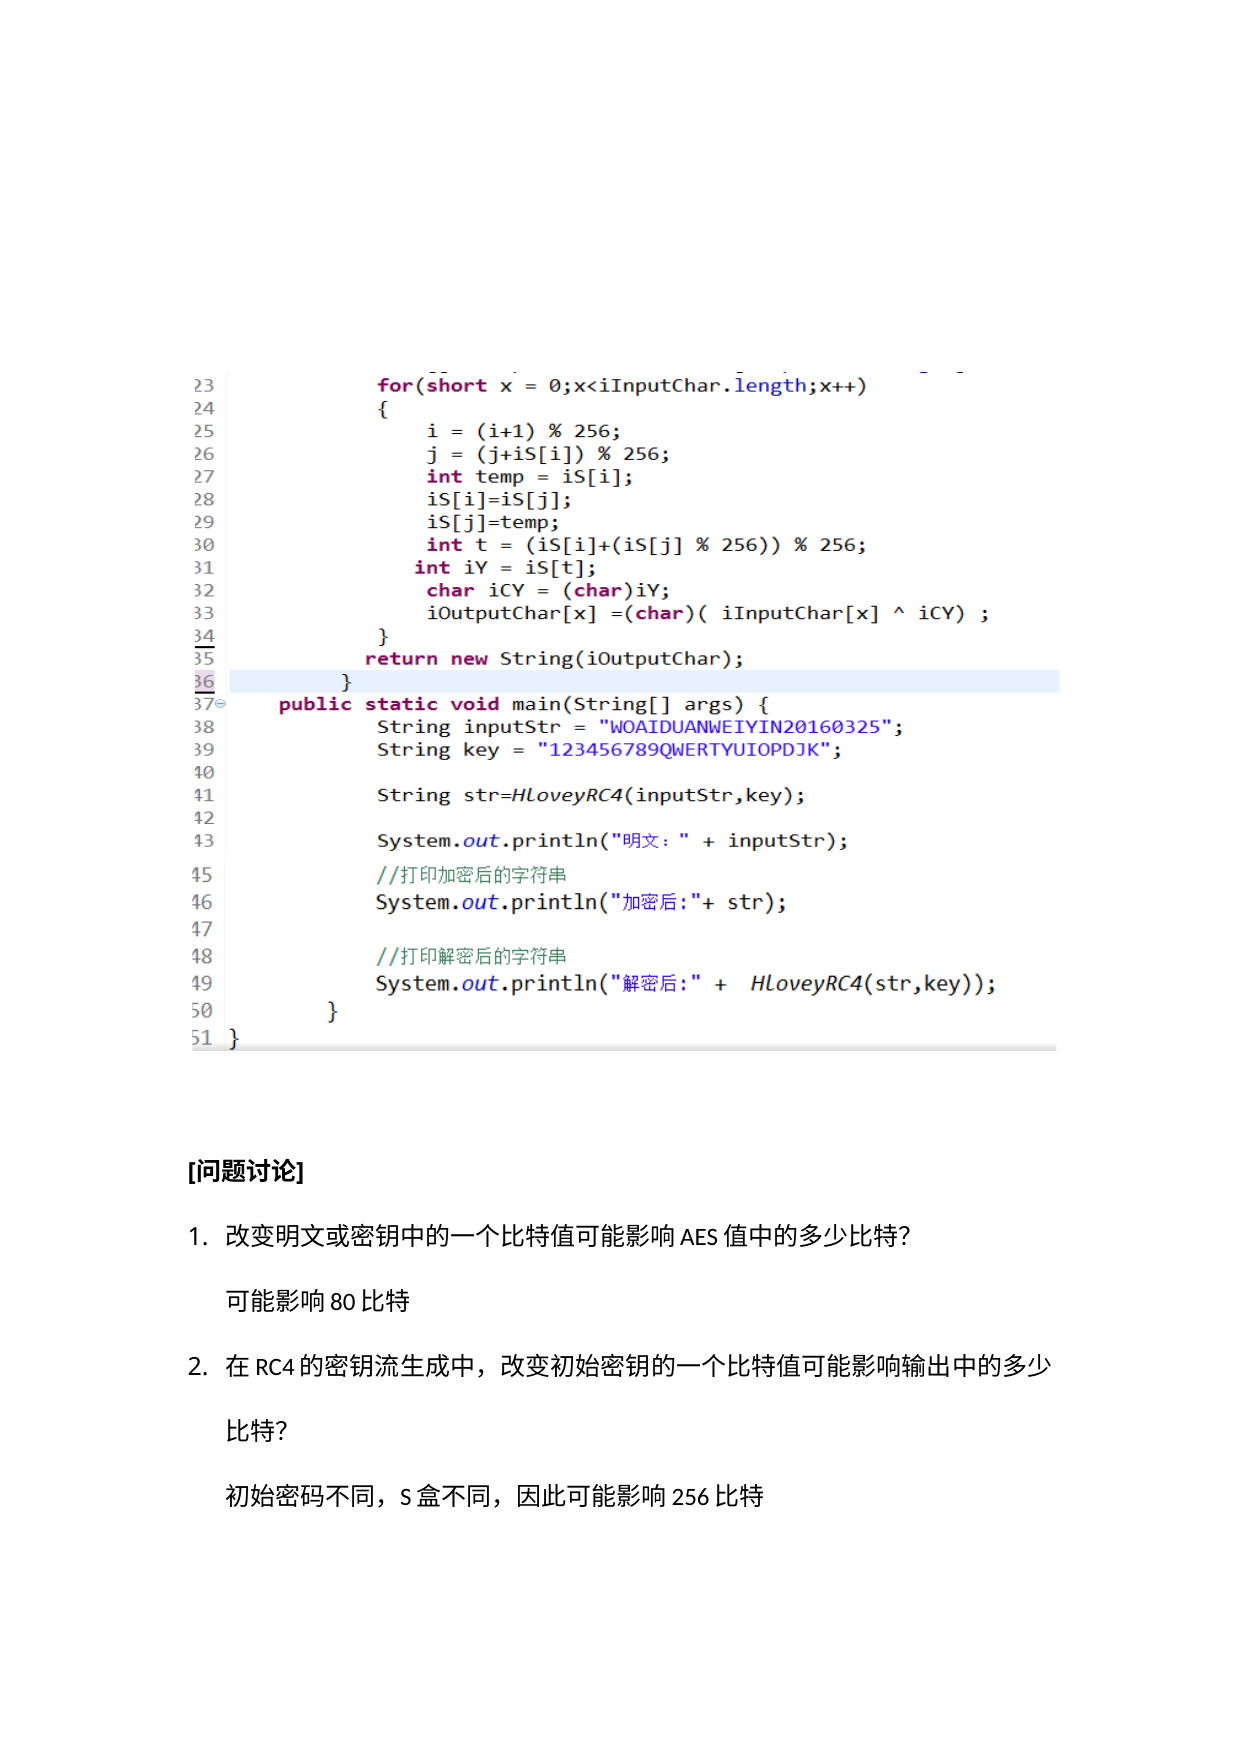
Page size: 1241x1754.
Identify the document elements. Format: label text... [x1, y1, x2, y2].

text [问题讨论] [187, 1137, 1053, 1202]
text 初始密码不同，S盒不同，因此可能影响256比特 [225, 1462, 1053, 1527]
picture [194, 372, 1060, 854]
text 可能影响80比特 [225, 1267, 1053, 1332]
picture [192, 860, 1057, 1051]
list 在RC4的密钥流生成中，改变初始密钥的一个比特值可能影响输出中的多少比特？ [187, 1332, 1053, 1462]
list 改变明文或密钥中的一个比特值可能影响AES值中的多少比特？ [187, 1202, 1053, 1267]
